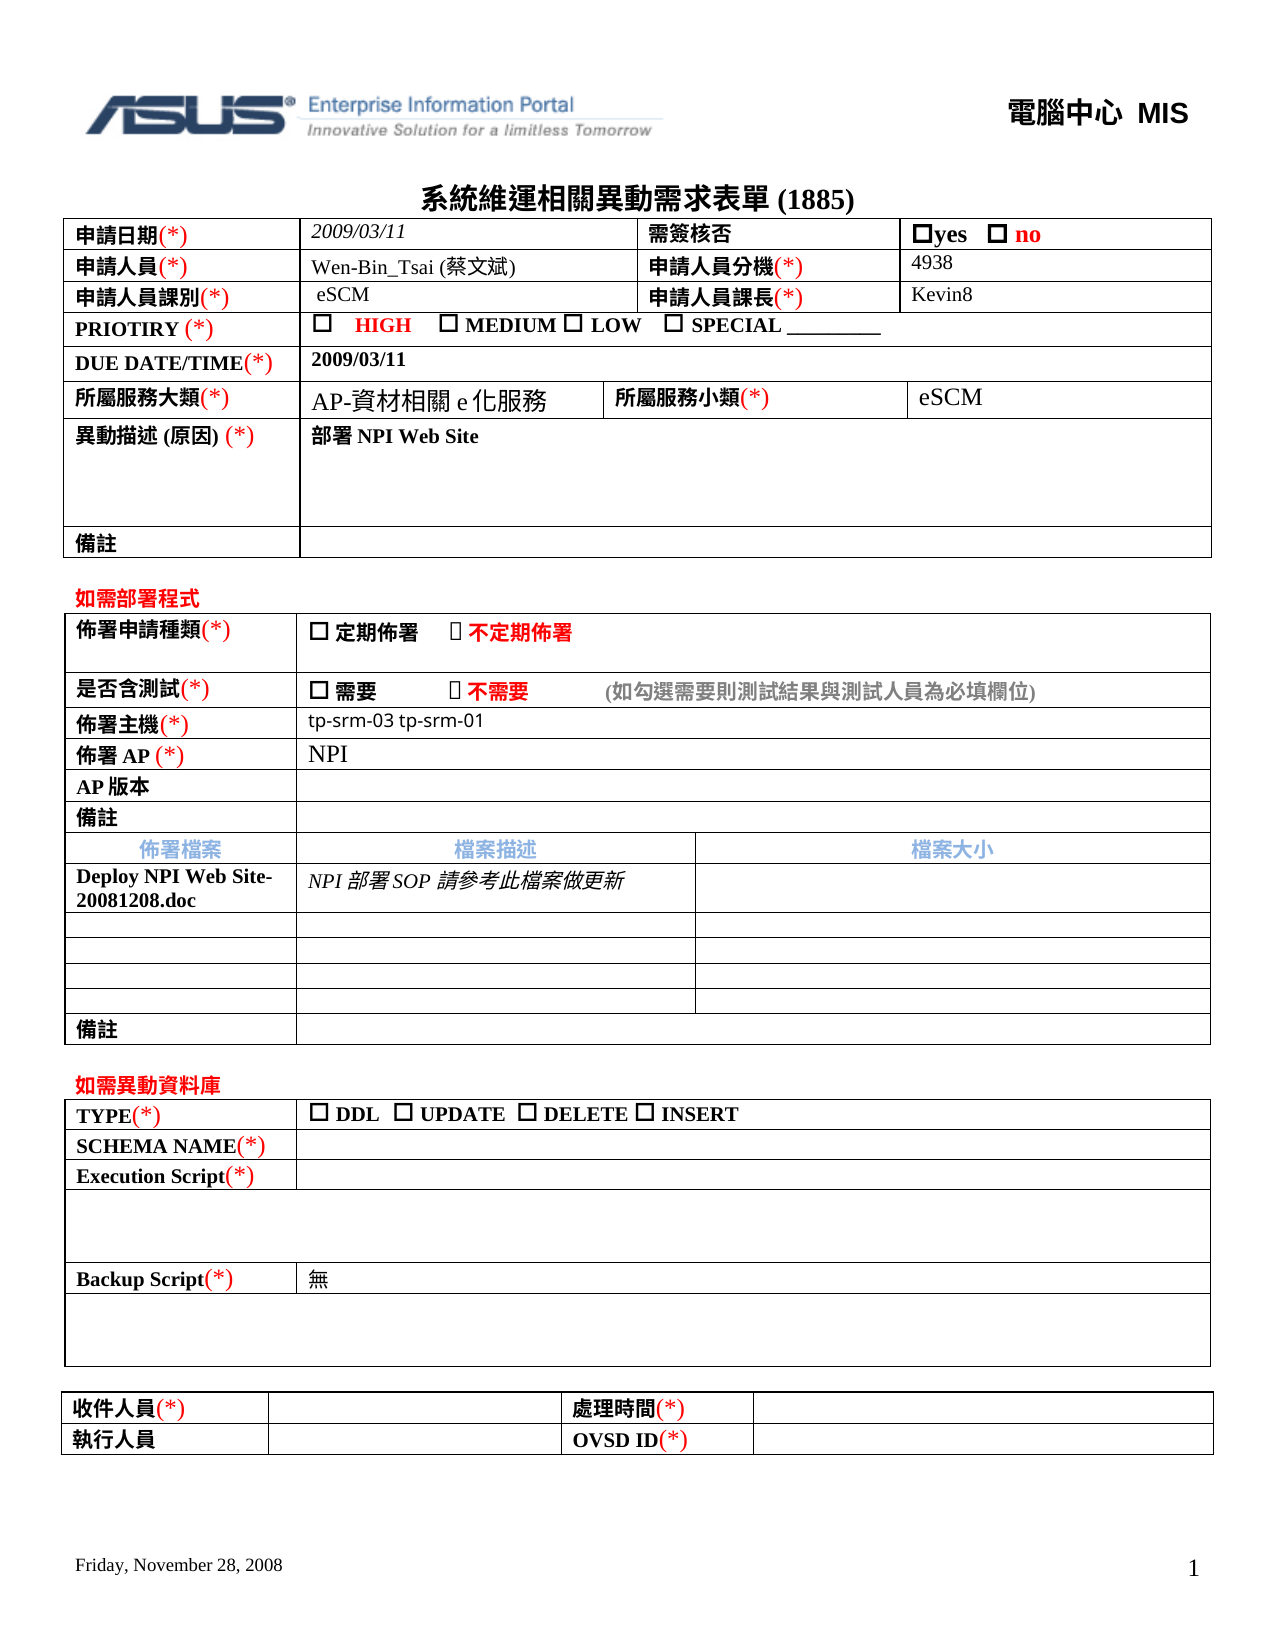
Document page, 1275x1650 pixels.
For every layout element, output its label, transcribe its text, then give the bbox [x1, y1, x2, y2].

table_header [269, 1393, 561, 1423]
table_cell 所屬服務大類(*) [64, 382, 299, 418]
text 如需異動資料庫 [75, 1069, 1200, 1099]
table_header 處理時間(*) [562, 1393, 753, 1423]
table_cell [66, 1294, 1210, 1366]
table_cell 執行人員 [62, 1424, 268, 1454]
table_cell 檔案大小 [696, 833, 1210, 863]
table_cell Execution Script(*) [66, 1160, 296, 1188]
table_header 定期佈署 不定期佈署 [297, 614, 1210, 672]
table_header DDL UPDATE DELETE INSERT [297, 1100, 1210, 1129]
table_header 申請日期(*) [64, 219, 299, 249]
table_cell NPI [297, 739, 1210, 769]
table_cell [696, 964, 1210, 987]
table_cell OVSD ID(*) [562, 1424, 753, 1454]
table_cell 申請人員分機(*) [638, 250, 899, 281]
table_cell 是否含測試(*) [66, 673, 296, 707]
table_cell [696, 989, 1210, 1013]
table_cell 所屬服務小類(*) [604, 382, 907, 418]
table_cell 檔案描述 [297, 833, 695, 863]
table_cell AP-資材相關e化服務 [301, 382, 603, 418]
table_cell [66, 913, 296, 937]
table_cell SCHEMA NAME(*) [66, 1130, 296, 1159]
table_cell HIGH MEDIUM LOW SPECIAL _________ [301, 313, 1211, 346]
table_header [985, 1393, 1213, 1423]
table_cell 申請人員(*) [64, 250, 299, 281]
table_cell 部署NPI Web Site [301, 419, 1211, 526]
table_cell [297, 938, 695, 962]
table_cell [297, 913, 695, 937]
table_cell Kevin8 [901, 282, 1211, 312]
table_cell Deploy NPI Web Site-20081208.doc [66, 864, 296, 912]
table_cell [297, 1160, 1210, 1188]
table_cell [297, 802, 1210, 832]
table_cell [66, 1190, 1210, 1262]
table_cell 備註 [66, 802, 296, 832]
table_header yes no [901, 219, 1211, 249]
table_cell Wen-Bin_Tsai (蔡文斌) [301, 250, 637, 281]
table_cell Backup Script(*) [66, 1263, 296, 1293]
table_cell 2009/03/11 [301, 347, 1211, 381]
table_cell [269, 1424, 561, 1454]
table_cell 佈署AP (*) [66, 739, 296, 769]
table_cell [301, 527, 1211, 557]
table_cell [985, 1424, 1213, 1454]
table_header 收件人員(*) [62, 1393, 268, 1423]
table_cell [297, 1130, 1210, 1159]
table_cell 需要 不需要 (如勾選需要則測試結果與測試人員為必填欄位) [297, 673, 1210, 707]
table_cell [66, 938, 296, 962]
table_cell [754, 1424, 985, 1454]
table_cell NPI 部署SOP 請參考此檔案做更新 [297, 864, 695, 912]
table_cell 佈署主機(*) [66, 708, 296, 738]
table_cell 備註 [66, 1014, 296, 1044]
table_cell 4938 [901, 250, 1211, 281]
table_cell DUE DATE/TIME(*) [64, 347, 299, 381]
text 如需部署程式 [75, 582, 1200, 612]
table_cell 佈署檔案 [66, 833, 296, 863]
table_cell 異動描述 (原因) (*) [64, 419, 299, 526]
table_cell 申請人員課長(*) [638, 282, 899, 312]
table_cell [696, 864, 1210, 912]
table_header 佈署申請種類(*) [66, 614, 296, 672]
table_cell 申請人員課別(*) [64, 282, 299, 312]
table_cell [66, 964, 296, 987]
table_header 需簽核否 [638, 219, 899, 249]
table_cell AP版本 [66, 770, 296, 801]
table_cell [696, 913, 1210, 937]
table_cell tp-srm-03 tp-srm-01 [297, 708, 1210, 738]
table_header [754, 1393, 985, 1423]
title 系統維運相關異動需求表單 (1885) [0, 176, 1200, 218]
table_cell [66, 989, 296, 1013]
table_cell 無 [297, 1263, 1210, 1293]
table_cell [297, 989, 695, 1013]
picture [75, 74, 701, 147]
table_cell [297, 1014, 1210, 1044]
table_header [301, 219, 637, 249]
table_cell PRIOTIRY (*) [64, 313, 299, 346]
table_header TYPE(*) [66, 1100, 296, 1129]
table_cell eSCM [301, 282, 637, 312]
table_cell 備註 [64, 527, 299, 557]
table_cell [297, 770, 1210, 801]
table_cell [696, 938, 1210, 962]
table_cell eSCM [908, 382, 1211, 418]
table_cell [297, 964, 695, 987]
